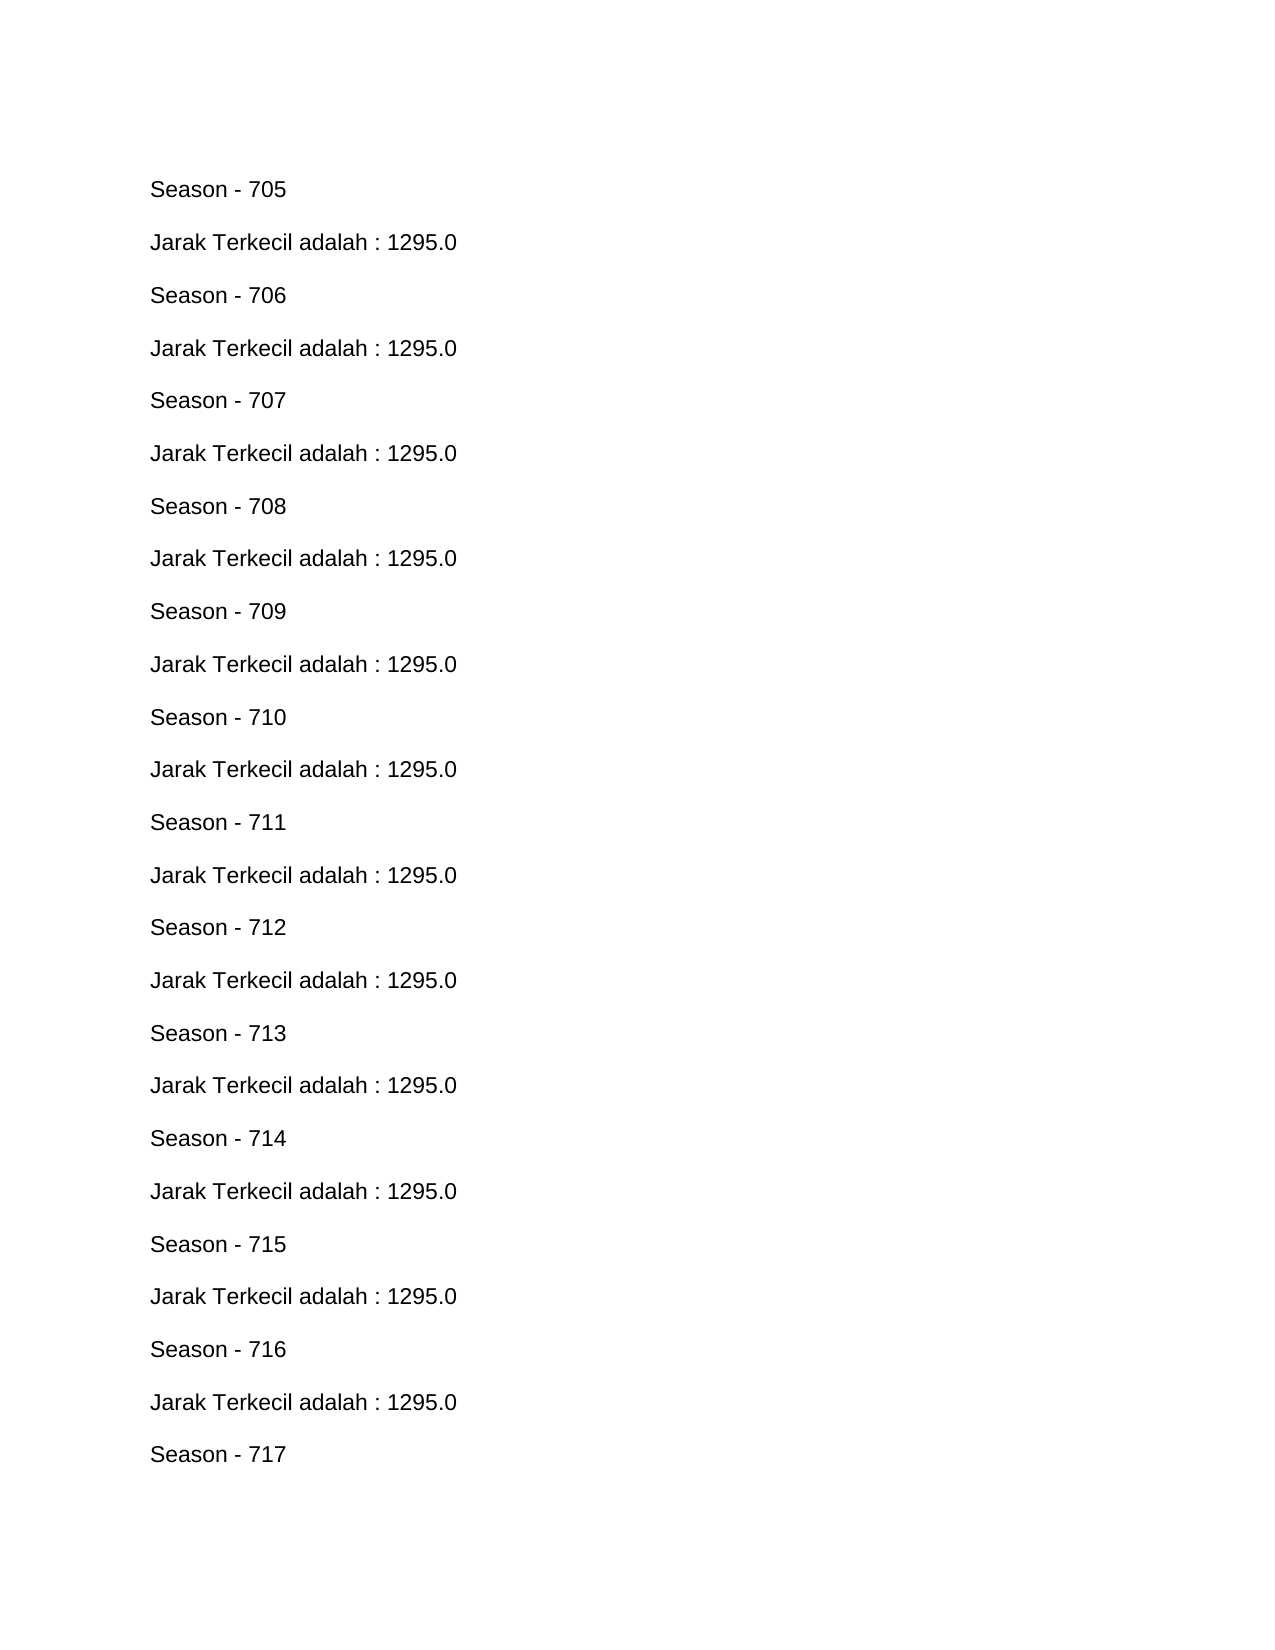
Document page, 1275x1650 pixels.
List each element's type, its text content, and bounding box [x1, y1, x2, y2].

text Season - 708 [150, 493, 1125, 519]
text Season - 707 [150, 387, 1125, 413]
text Jarak Terkecil adalah : 1295.0 [150, 545, 1125, 572]
text Jarak Terkecil adalah : 1295.0 [150, 1072, 1125, 1099]
text Jarak Terkecil adalah : 1295.0 [150, 1283, 1125, 1309]
text Season - 713 [150, 1020, 1125, 1046]
text Jarak Terkecil adalah : 1295.0 [150, 334, 1125, 361]
text Jarak Terkecil adalah : 1295.0 [150, 1389, 1125, 1415]
text Season - 711 [150, 809, 1125, 835]
text Season - 714 [150, 1125, 1125, 1151]
text Season - 712 [150, 914, 1125, 941]
text Jarak Terkecil adalah : 1295.0 [150, 1178, 1125, 1204]
text Season - 709 [150, 598, 1125, 624]
text Season - 717 [150, 1441, 1125, 1468]
text Season - 710 [150, 703, 1125, 730]
text Season - 705 [150, 176, 1125, 203]
text Jarak Terkecil adalah : 1295.0 [150, 756, 1125, 782]
text Jarak Terkecil adalah : 1295.0 [150, 229, 1125, 255]
text Season - 706 [150, 282, 1125, 308]
text Jarak Terkecil adalah : 1295.0 [150, 862, 1125, 888]
text Jarak Terkecil adalah : 1295.0 [150, 651, 1125, 677]
text Jarak Terkecil adalah : 1295.0 [150, 967, 1125, 993]
text Season - 715 [150, 1231, 1125, 1257]
text Season - 716 [150, 1336, 1125, 1362]
text Jarak Terkecil adalah : 1295.0 [150, 440, 1125, 466]
